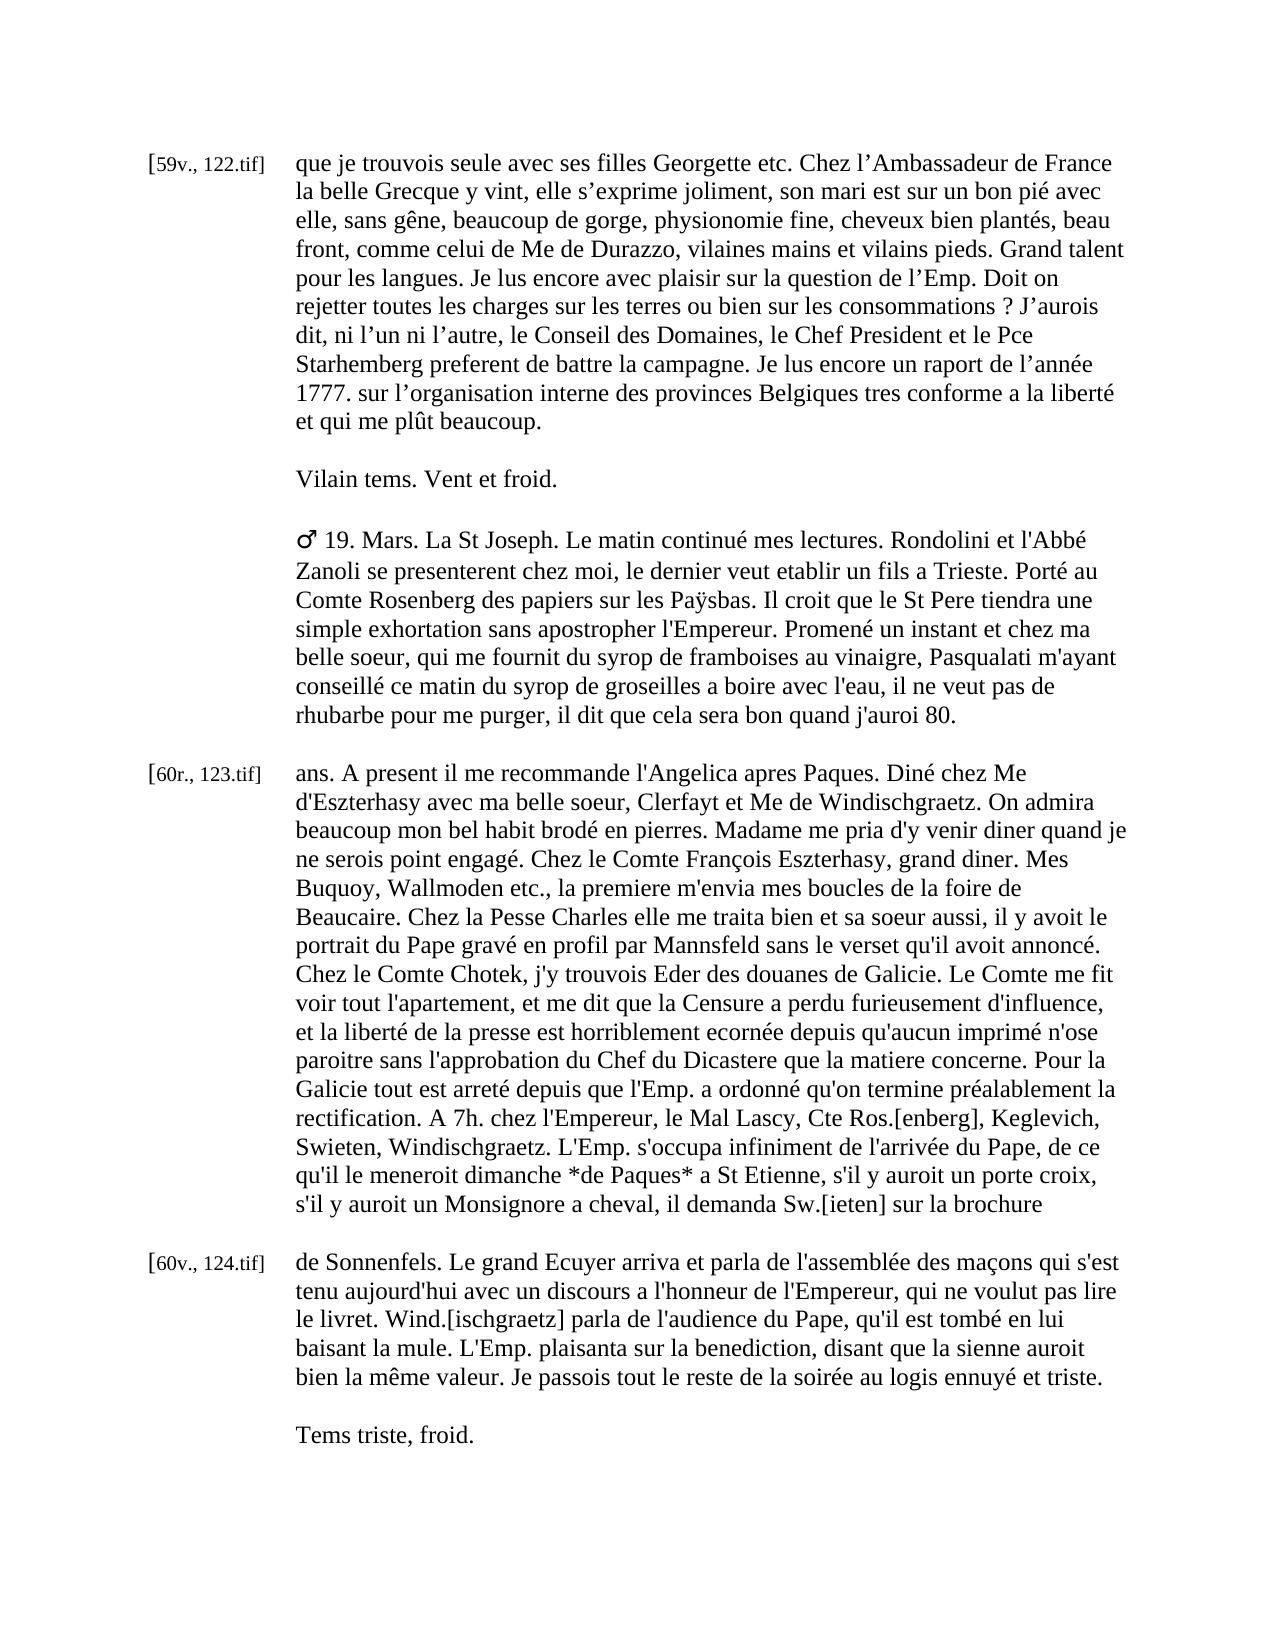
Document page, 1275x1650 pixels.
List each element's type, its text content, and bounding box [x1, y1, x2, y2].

text [59v., 122.tif] que je trouvois seule avec ses filles Georgette etc. Chez l’Ambassadeur de France la belle Grecque y vint, elle s’exprime joliment, son mari est sur un bon pié avec elle, sans gêne, beaucoup de gorge, physionomie fine, cheveux bien plantés, beau front, comme celui de Me de Durazzo, vilaines mains et vilains pieds. Grand talent pour les langues. Je lus encore avec plaisir sur la question de l’Emp. Doit on rejetter toutes les charges sur les terres ou bien sur les consommations ? J’aurois dit, ni l’un ni l’autre, le Conseil des Domaines, le Chef President et le Pce Starhemberg preferent de battre la campagne. Je lus encore un raport de l’année 1777. sur l’organisation interne des provinces Belgiques tres conforme a la liberté et qui me plût beaucoup. [148, 148, 1127, 435]
text [60r., 123.tif] ans. A present il me recommande l'Angelica apres Paques. Diné chez Me d'Eszterhasy avec ma belle soeur, Clerfayt et Me de Windischgraetz. On admira beaucoup mon bel habit brodé en pierres. Madame me pria d'y venir diner quand je ne serois point engagé. Chez le Comte François Eszterhasy, grand diner. Mes Buquoy, Wallmoden etc., la premiere m'envia mes boucles de la foire de Beaucaire. Chez la Pesse Charles elle me traita bien et sa soeur aussi, il y avoit le portrait du Pape gravé en profil par Mannsfeld sans le verset qu'il avoit annoncé. Chez le Comte Chotek, j'y trouvois Eder des douanes de Galicie. Le Comte me fit voir tout l'apartement, et me dit que la Censure a perdu furieusement d'influence, et la liberté de la presse est horriblement ecornée depuis qu'aucun imprimé n'ose paroitre sans l'approbation du Chef du Dicastere que la matiere concerne. Pour la Galicie tout est arreté depuis que l'Emp. a ordonné qu'on termine préalablement la rectification. A 7h. chez l'Empereur, le Mal Lascy, Cte Ros.[enberg], Keglevich, Swieten, Windischgraetz. L'Emp. s'occupa infiniment de l'arrivée du Pape, de ce qu'il le meneroit dimanche *de Paques* a St Etienne, s'il y auroit un porte croix, s'il y auroit un Monsignore a cheval, il demanda Sw.[ieten] sur la brochure [148, 758, 1127, 1218]
text Vilain tems. Vent et froid. [148, 464, 1127, 493]
text ︎ 19. Mars. La St Joseph. Le matin continué mes lectures. Rondolini et l'Abbé Zanoli se presenterent chez moi, le dernier veut etablir un fils a Trieste. Porté au Comte Rosenberg des papiers sur les Paÿsbas. Il croit que le St Pere tiendra une simple exhortation sans apostropher l'Empereur. Promené un instant et chez ma belle soeur, qui me fournit du syrop de framboises au vinaigre, Pasqualati m'ayant conseillé ce matin du syrop de groseilles a boire avec l'eau, il ne veut pas de rhubarbe pour me purger, il dit que cela sera bon quand j'auroi 80. [148, 522, 1127, 729]
text Tems triste, froid. [148, 1420, 1127, 1449]
text [60v., 124.tif] de Sonnenfels. Le grand Ecuyer arriva et parla de l'assemblée des maçons qui s'est tenu aujourd'hui avec un discours a l'honneur de l'Empereur, qui ne voulut pas lire le livret. Wind.[ischgraetz] parla de l'audience du Pape, qu'il est tombé en lui baisant la mule. L'Emp. plaisanta sur la benediction, disant que la sienne auroit bien la même valeur. Je passois tout le reste de la soirée au logis ennuyé et triste. [148, 1247, 1127, 1391]
